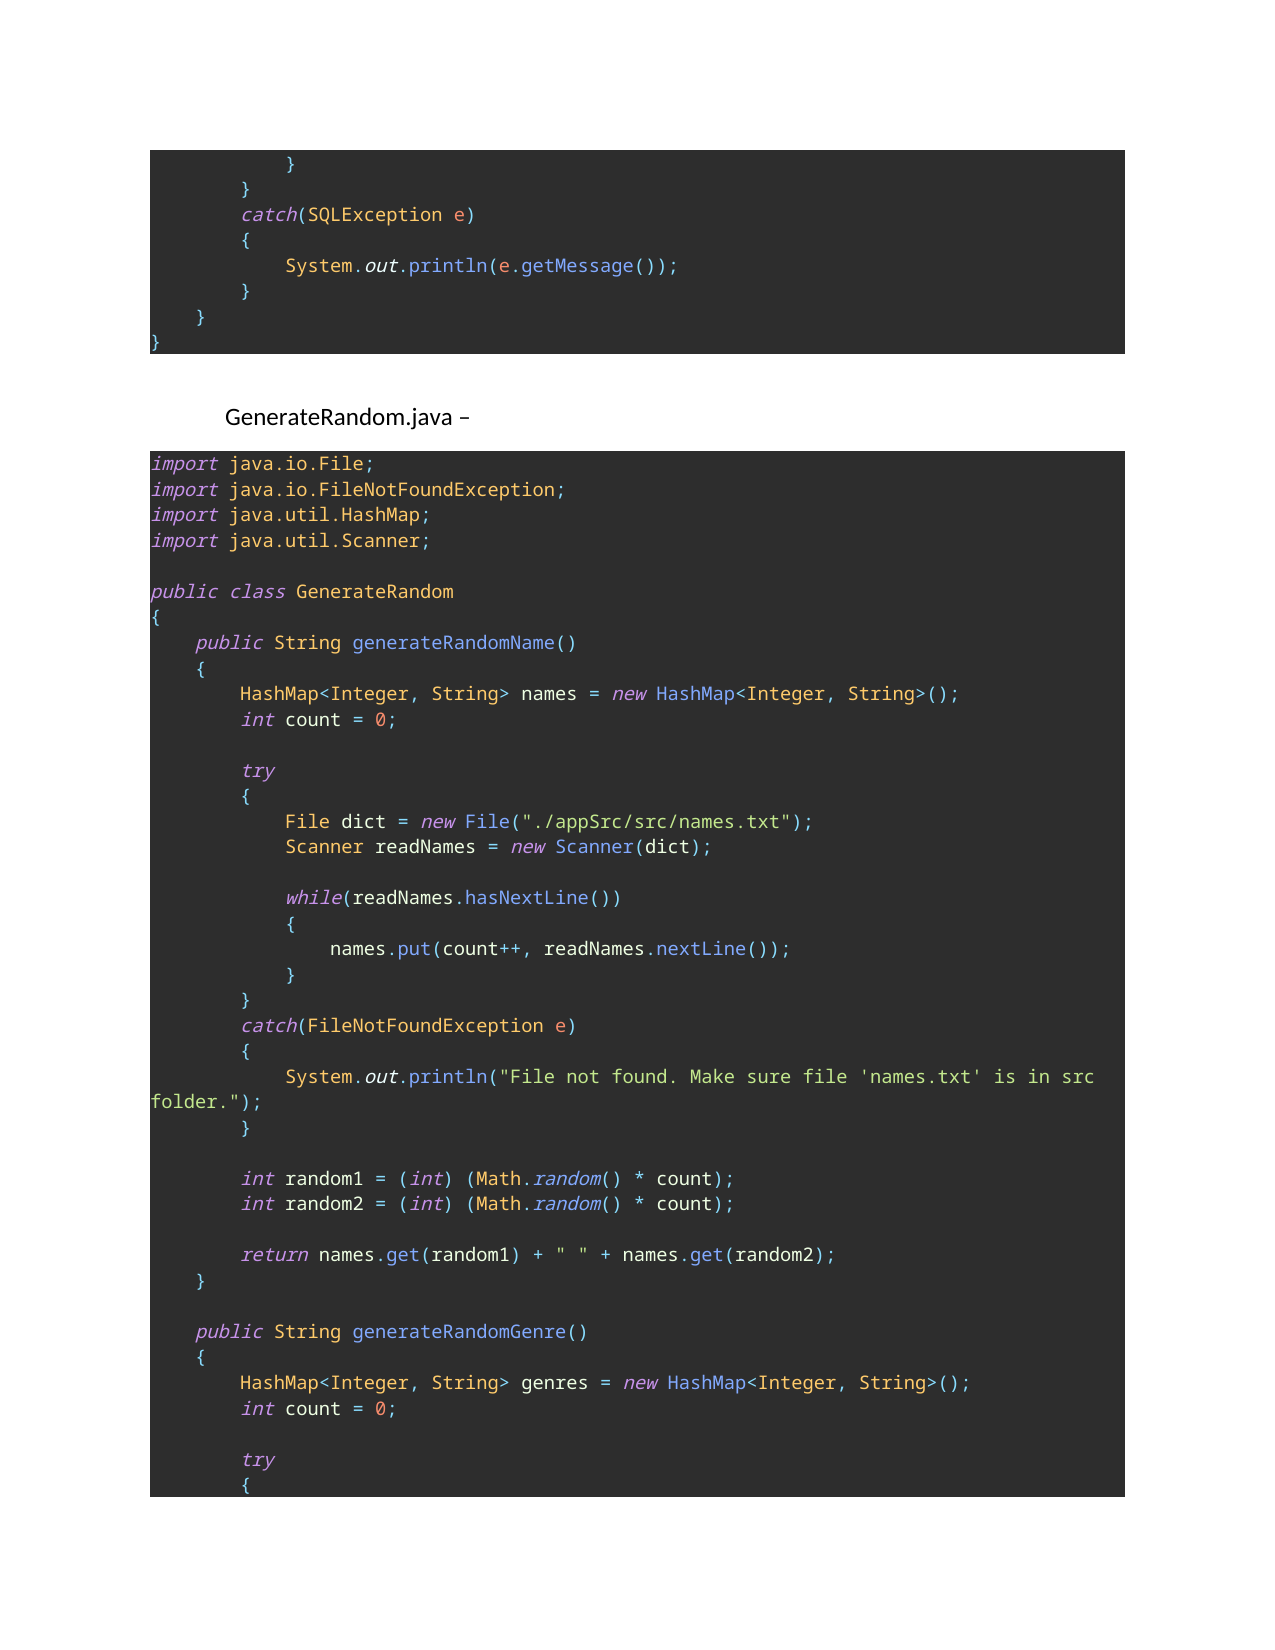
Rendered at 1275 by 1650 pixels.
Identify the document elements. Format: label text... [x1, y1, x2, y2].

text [150, 451, 1125, 1497]
text GenerateRandom.java – [150, 401, 1125, 432]
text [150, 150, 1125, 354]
